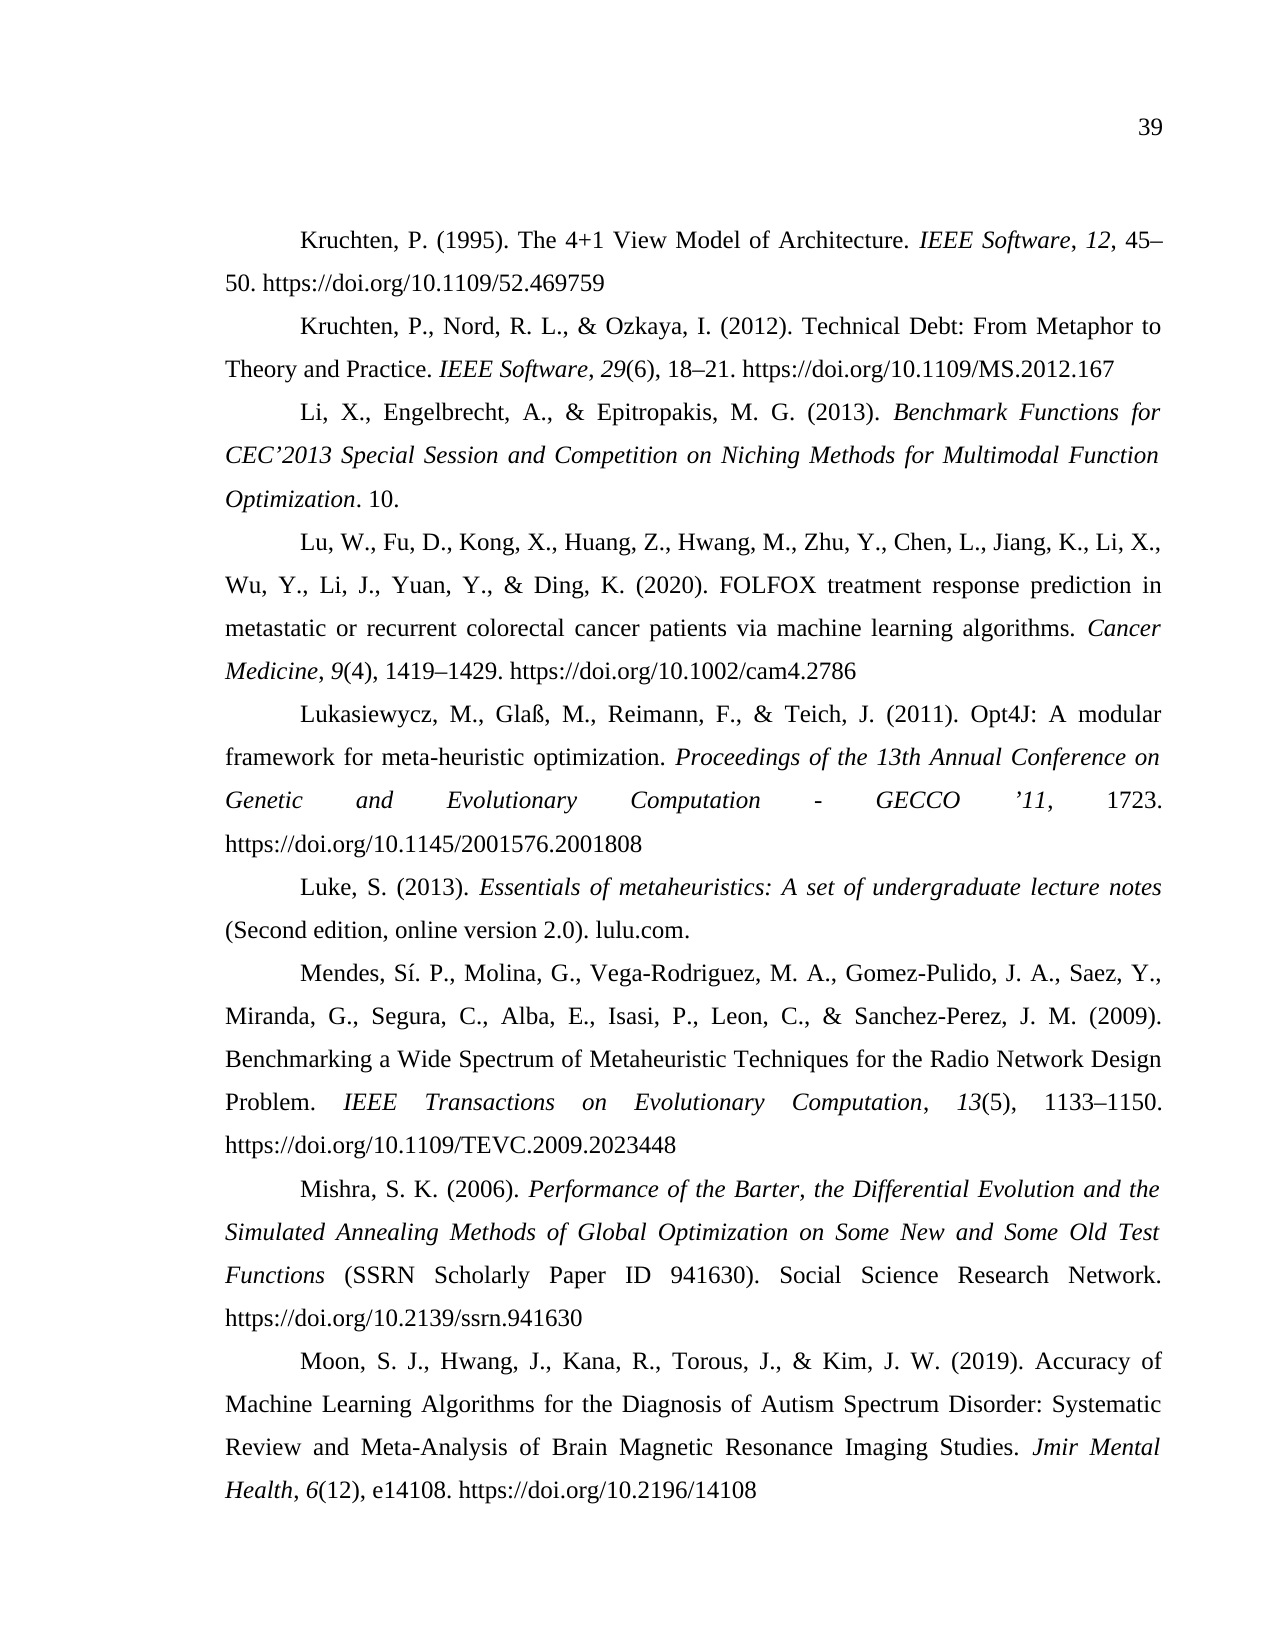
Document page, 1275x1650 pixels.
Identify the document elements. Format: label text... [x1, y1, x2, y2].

text Kruchten, P., Nord, R. L., & Ozkaya, I. (2012). Technical Debt: From Metaphor to Theory and Practice. IEEE Software, 29(6), 18–21. https://doi.org/10.1109/MS.2012.167 [225, 311, 1163, 383]
text Kruchten, P. (1995). The 4+1 View Model of Architecture. IEEE Software, 12, 45–50. https://doi.org/10.1109/52.469759 [225, 225, 1163, 297]
text Luke, S. (2013). Essentials of metaheuristics: A set of undergraduate lecture notes (Second edition, online version 2.0). lulu.com. [225, 872, 1163, 944]
text Mendes, Sí. P., Molina, G., Vega-Rodriguez, M. A., Gomez-Pulido, J. A., Saez, Y., Miranda, G., Segura, C., Alba, E., Isasi, P., Leon, C., & Sanchez-Perez, J. M. (2009). Benchmarking a Wide Spectrum of Metaheuristic Techniques for the Radio Network Design Problem. IEEE Transactions on Evolutionary Computation, 13(5), 1133–1150. https://doi.org/10.1109/TEVC.2009.2023448 [225, 958, 1163, 1159]
text Lukasiewycz, M., Glaß, M., Reimann, F., & Teich, J. (2011). Opt4J: A modular framework for meta-heuristic optimization. Proceedings of the 13th Annual Conference on Genetic and Evolutionary Computation - GECCO ’11, 1723. https://doi.org/10.1145/2001576.2001808 [225, 699, 1163, 857]
text Mishra, S. K. (2006). Performance of the Barter, the Differential Evolution and the Simulated Annealing Methods of Global Optimization on Some New and Some Old Test Functions (SSRN Scholarly Paper ID 941630). Social Science Research Network. https://doi.org/10.2139/ssrn.941630 [225, 1174, 1163, 1332]
text Lu, W., Fu, D., Kong, X., Huang, Z., Hwang, M., Zhu, Y., Chen, L., Jiang, K., Li, X., Wu, Y., Li, J., Yuan, Y., & Ding, K. (2020). FOLFOX treatment response prediction in metastatic or recurrent colorectal cancer patients via machine learning algorithms. Cancer Medicine, 9(4), 1419–1429. https://doi.org/10.1002/cam4.2786 [225, 527, 1163, 685]
text Li, X., Engelbrecht, A., & Epitropakis, M. G. (2013). Benchmark Functions for CEC’2013 Special Session and Competition on Niching Methods for Multimodal Function Optimization. 10. [225, 397, 1163, 512]
text Moon, S. J., Hwang, J., Kana, R., Torous, J., & Kim, J. W. (2019). Accuracy of Machine Learning Algorithms for the Diagnosis of Autism Spectrum Disorder: Systematic Review and Meta-Analysis of Brain Magnetic Resonance Imaging Studies. Jmir Mental Health, 6(12), e14108. https://doi.org/10.2196/14108 [225, 1346, 1163, 1504]
